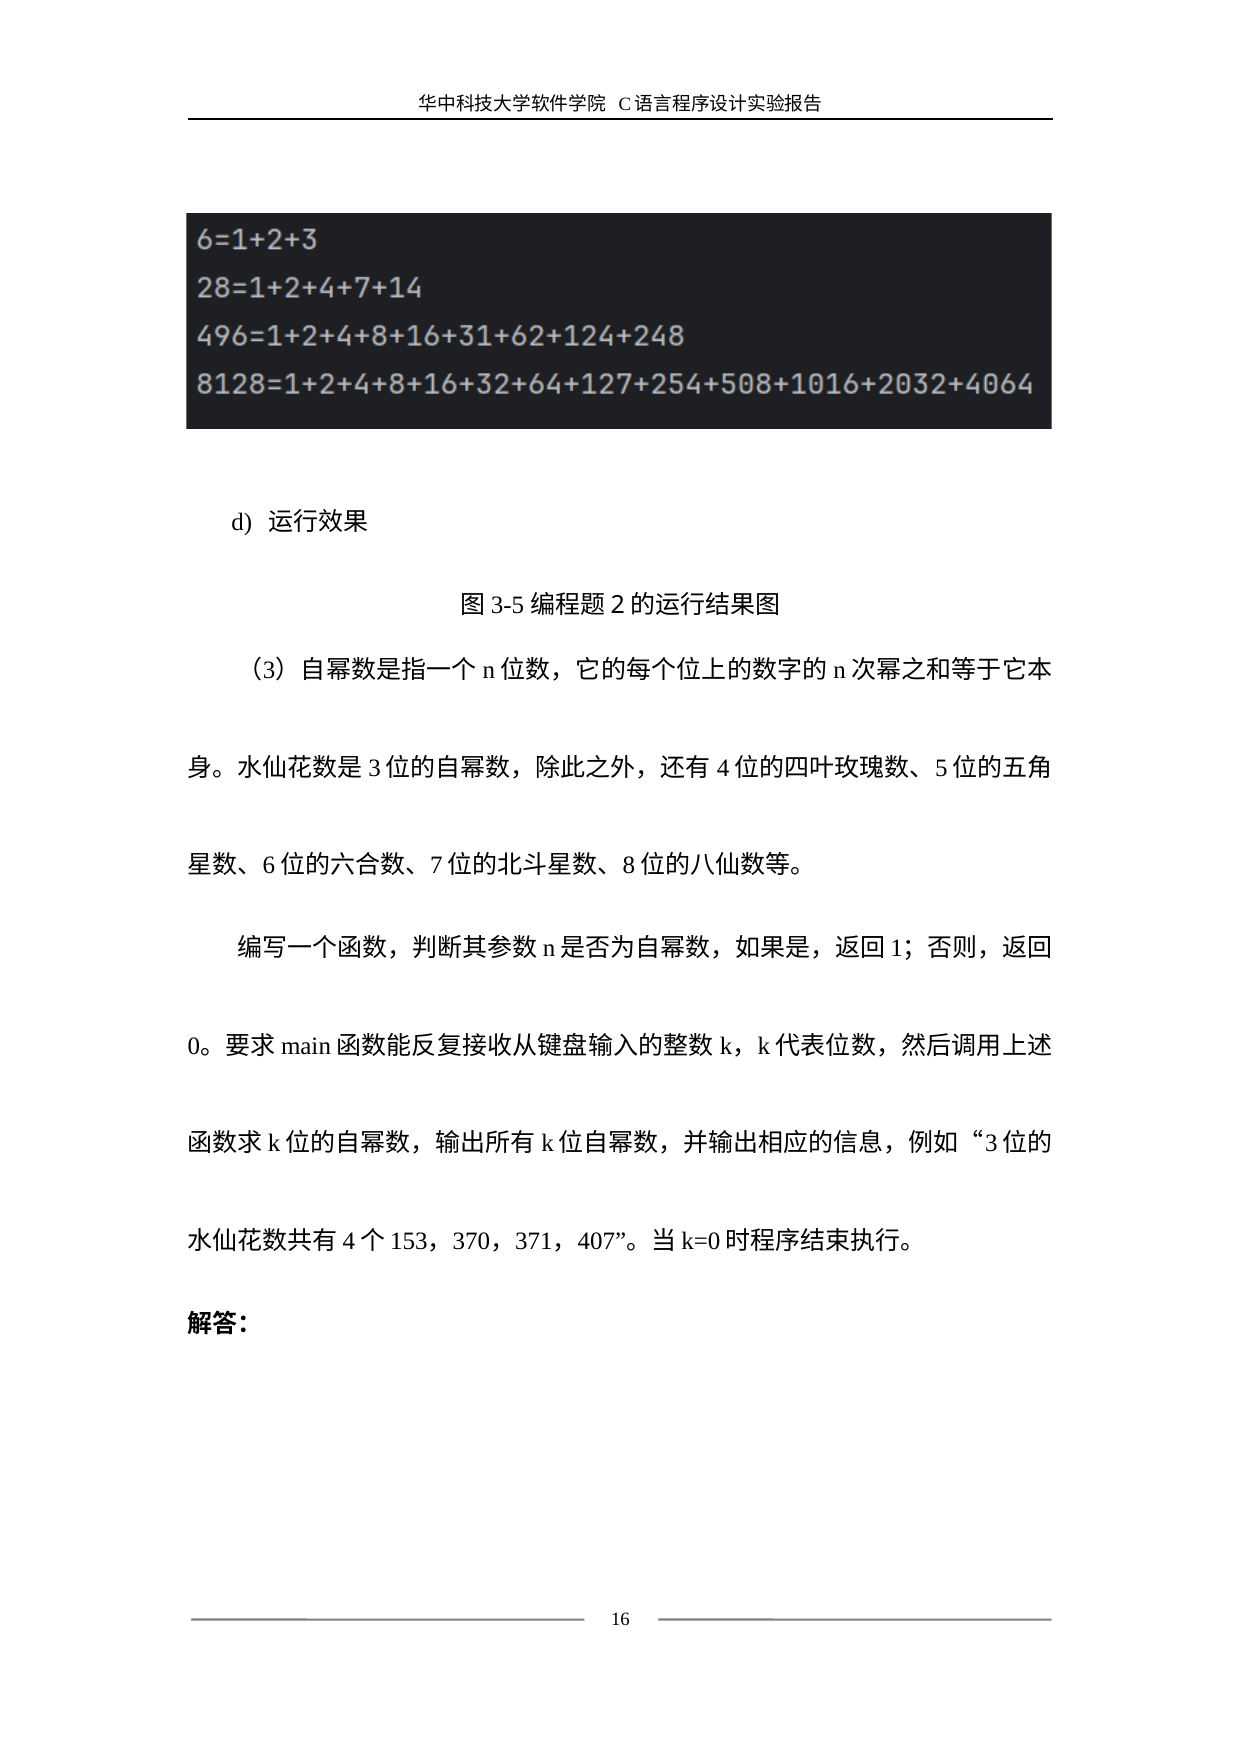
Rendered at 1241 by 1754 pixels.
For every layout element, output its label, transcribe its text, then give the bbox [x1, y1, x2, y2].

picture [186, 213, 1052, 429]
text 解答： [187, 1289, 1053, 1354]
text 图3-5 编程题2的运行结果图 [187, 570, 1053, 635]
text （3）自幂数是指一个n位数，它的每个位上的数字的n次幂之和等于它本身。水仙花数是3位的自幂数，除此之外，还有4位的四叶玫瑰数、5位的五角星数、6位的六合数、7位的北斗星数、8位的八仙数等。 [187, 635, 1053, 895]
text 编写一个函数，判断其参数n是否为自幂数，如果是，返回1；否则，返回0。要求main函数能反复接收从键盘输入的整数k，k代表位数，然后调用上述函数求k位的自幂数，输出所有k位自幂数，并输出相应的信息，例如“3位的水仙花数共有4个153，370，371，407”。当k=0时程序结束执行。 [187, 913, 1053, 1271]
